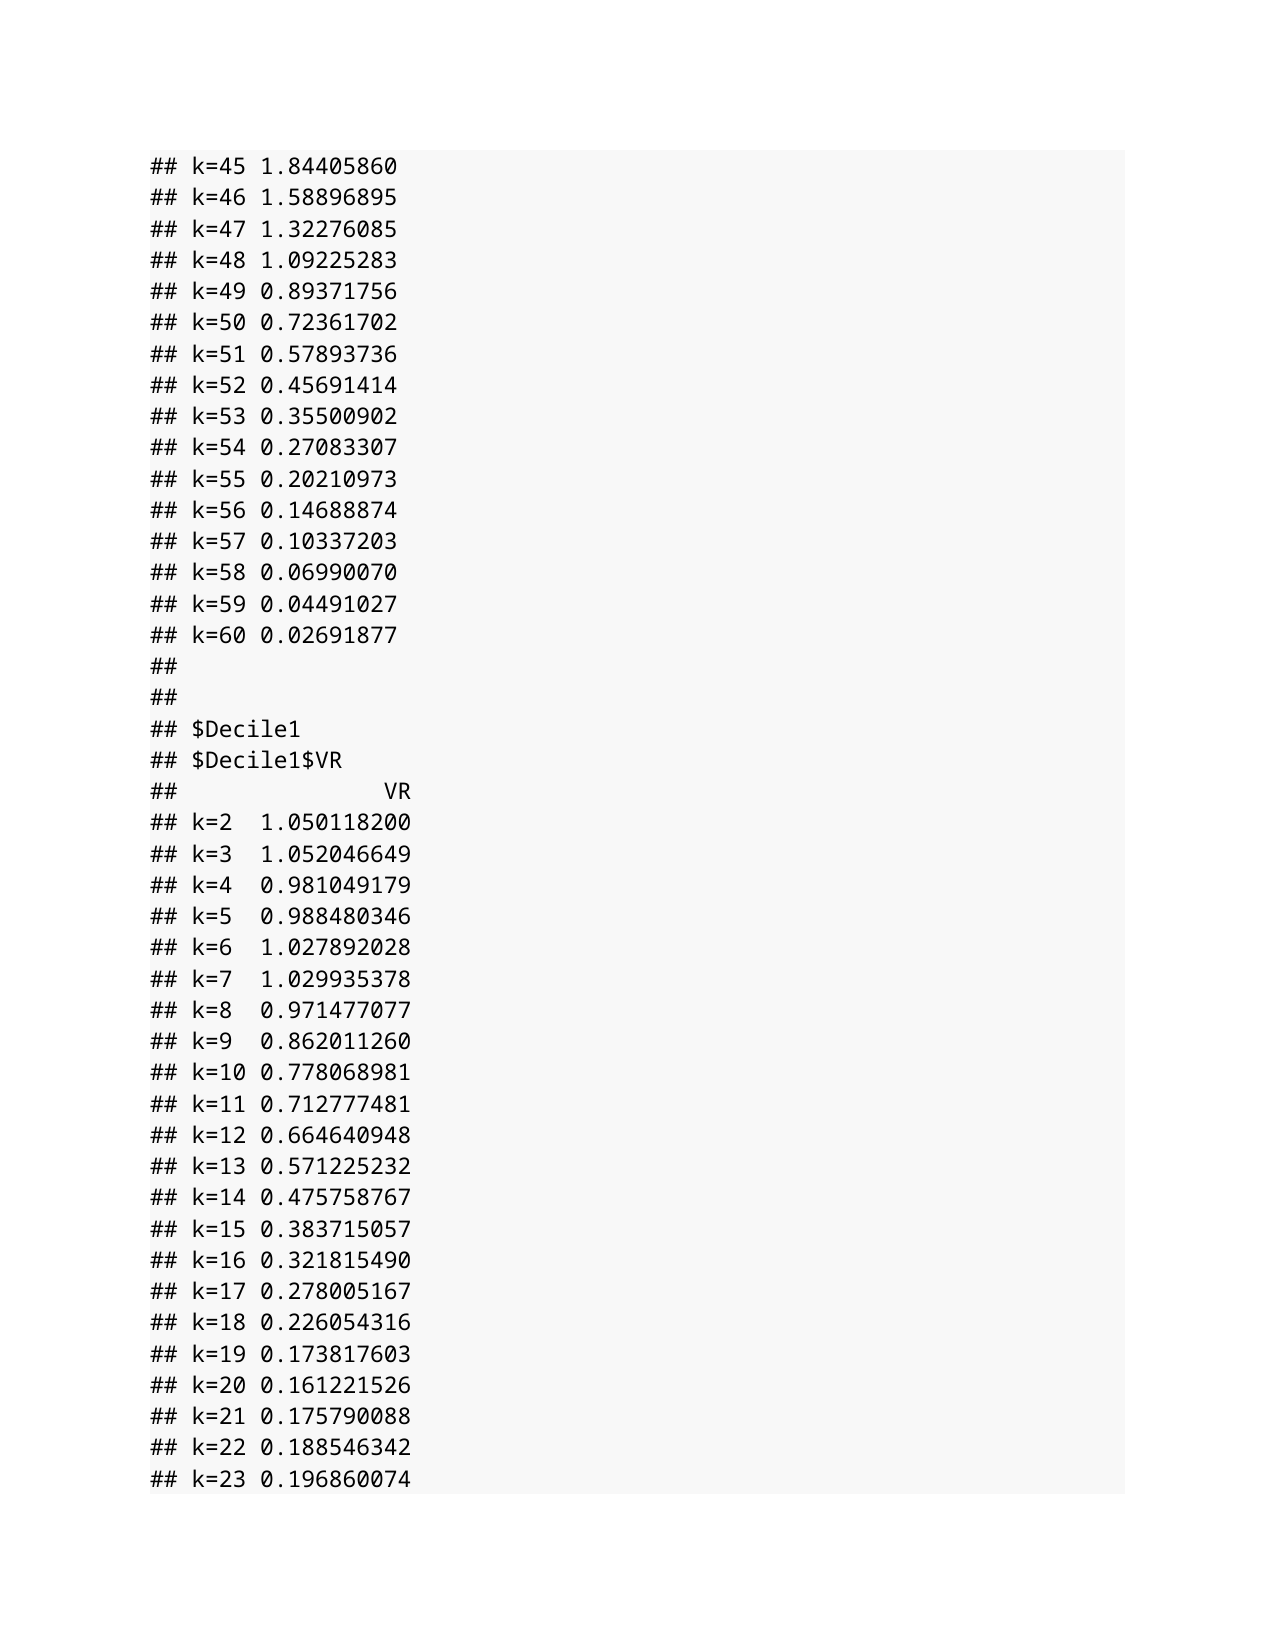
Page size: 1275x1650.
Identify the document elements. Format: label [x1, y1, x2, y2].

text [150, 150, 1125, 1494]
